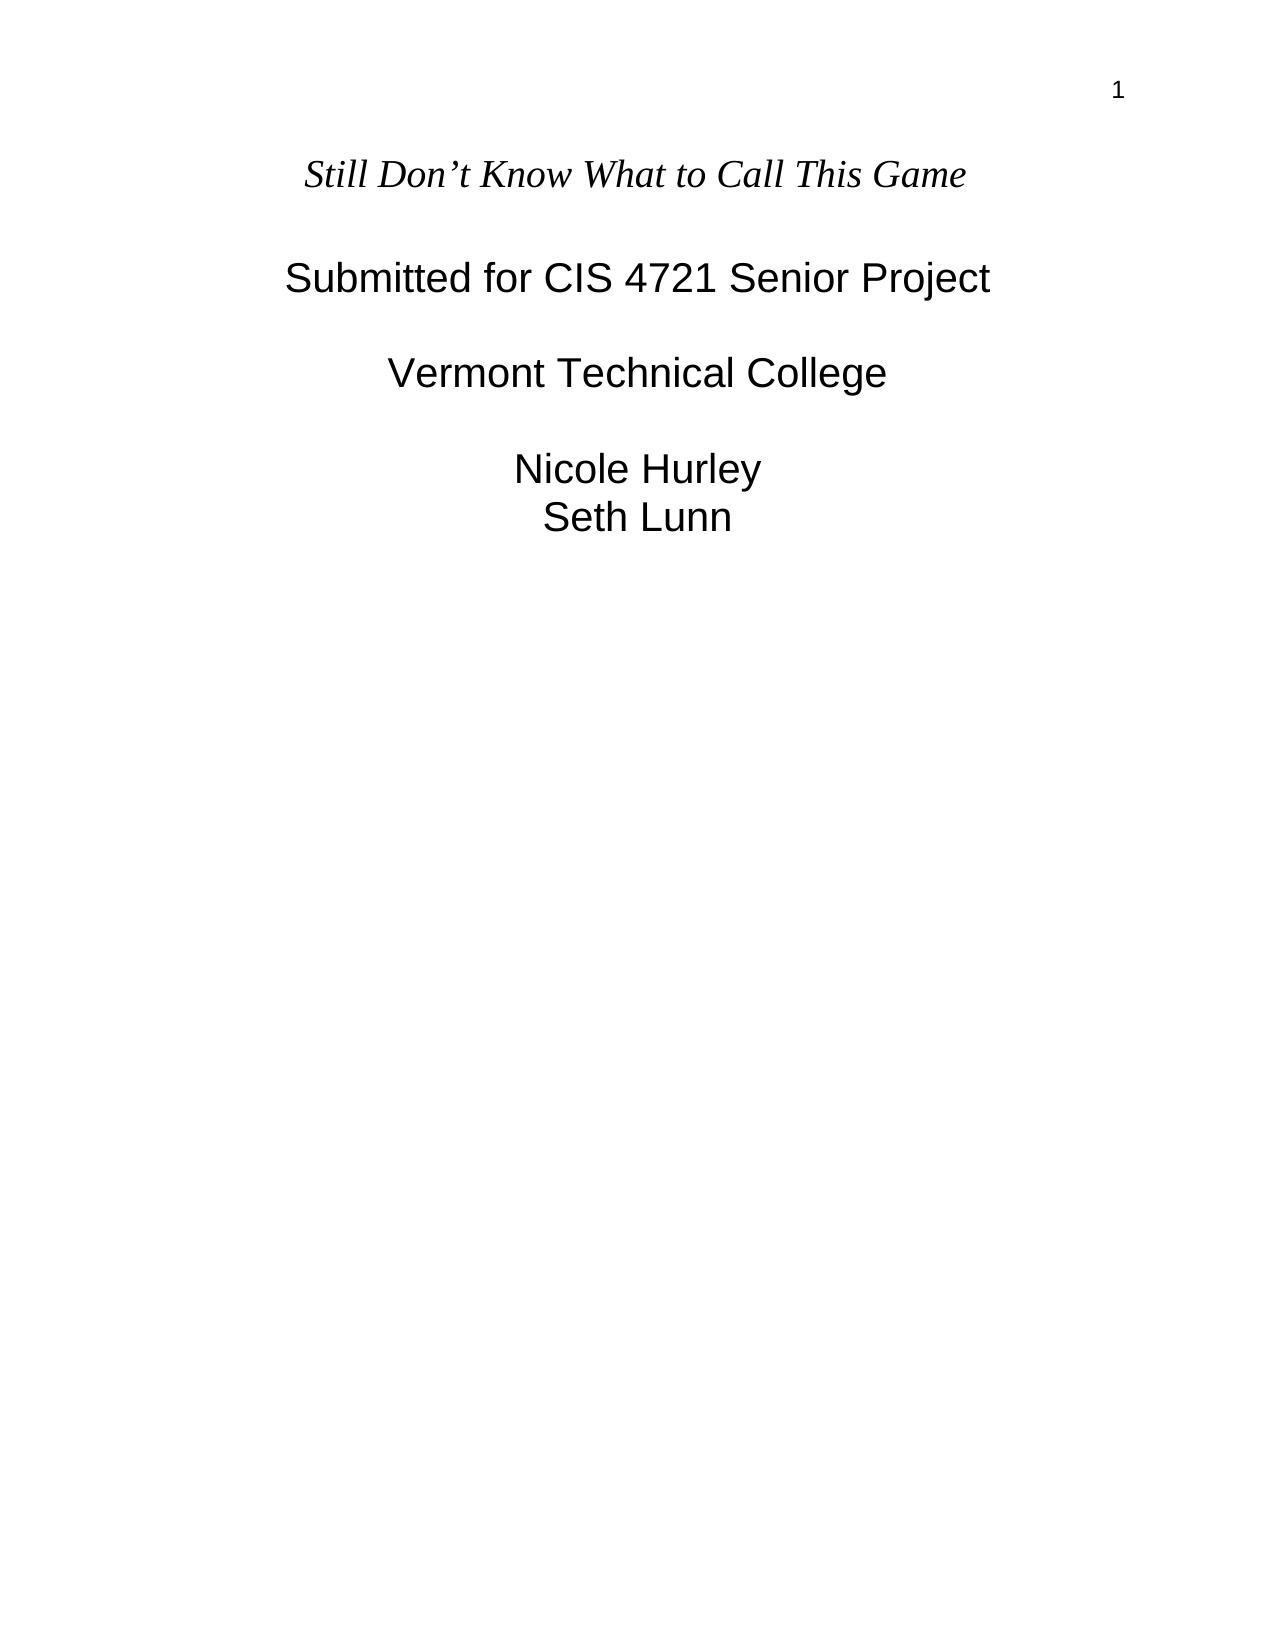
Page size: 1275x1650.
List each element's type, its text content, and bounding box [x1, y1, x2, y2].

text Submitted for CIS 4721 Senior Project [150, 253, 1125, 301]
text Still Don’t Know What to Call This Game [150, 150, 1125, 196]
text Seth Lunn [150, 493, 1125, 541]
text Nicole Hurley [150, 445, 1125, 493]
text Vermont Technical College [150, 349, 1125, 397]
